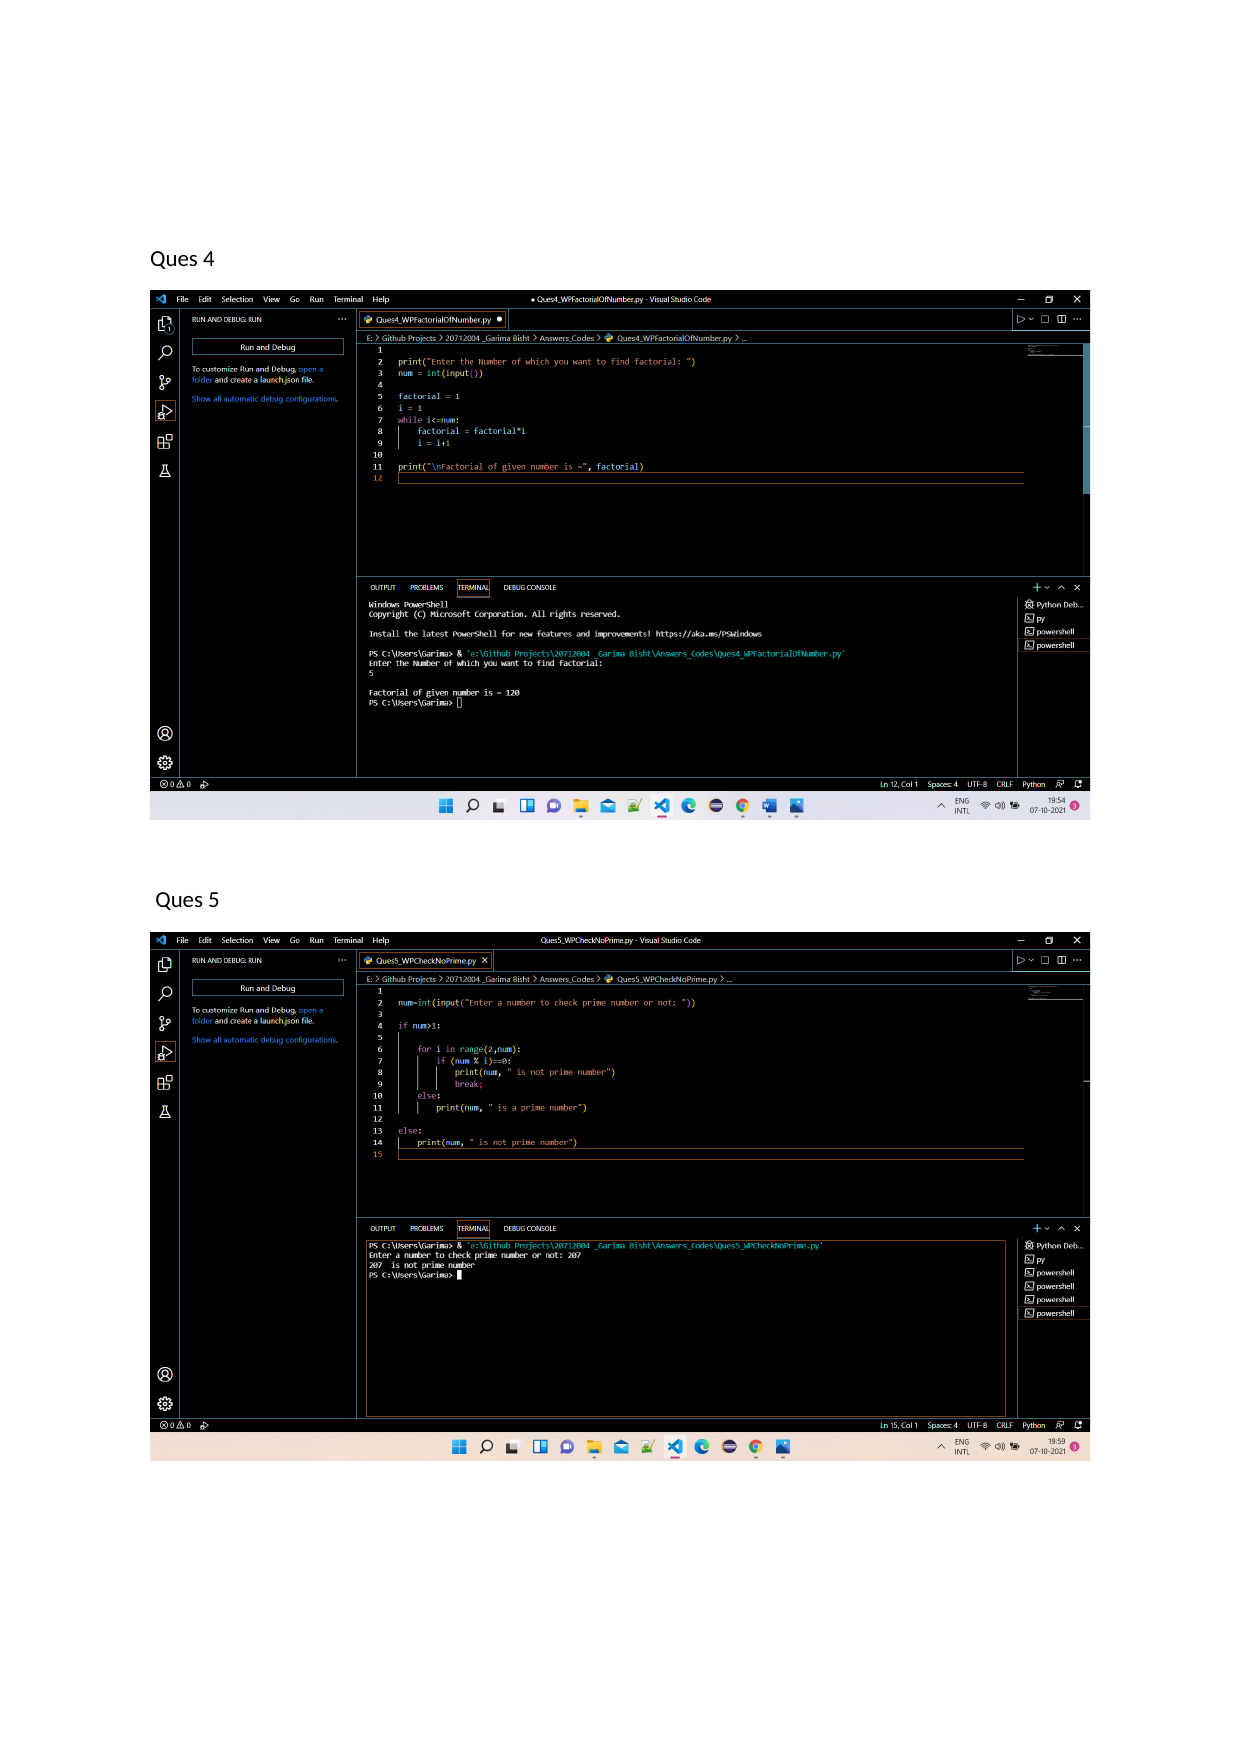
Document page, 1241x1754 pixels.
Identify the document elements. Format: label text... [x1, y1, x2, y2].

text Ques 4 [150, 244, 1090, 272]
text Ques 5 [150, 885, 1090, 913]
picture [150, 290, 1091, 820]
picture [150, 932, 1091, 1461]
